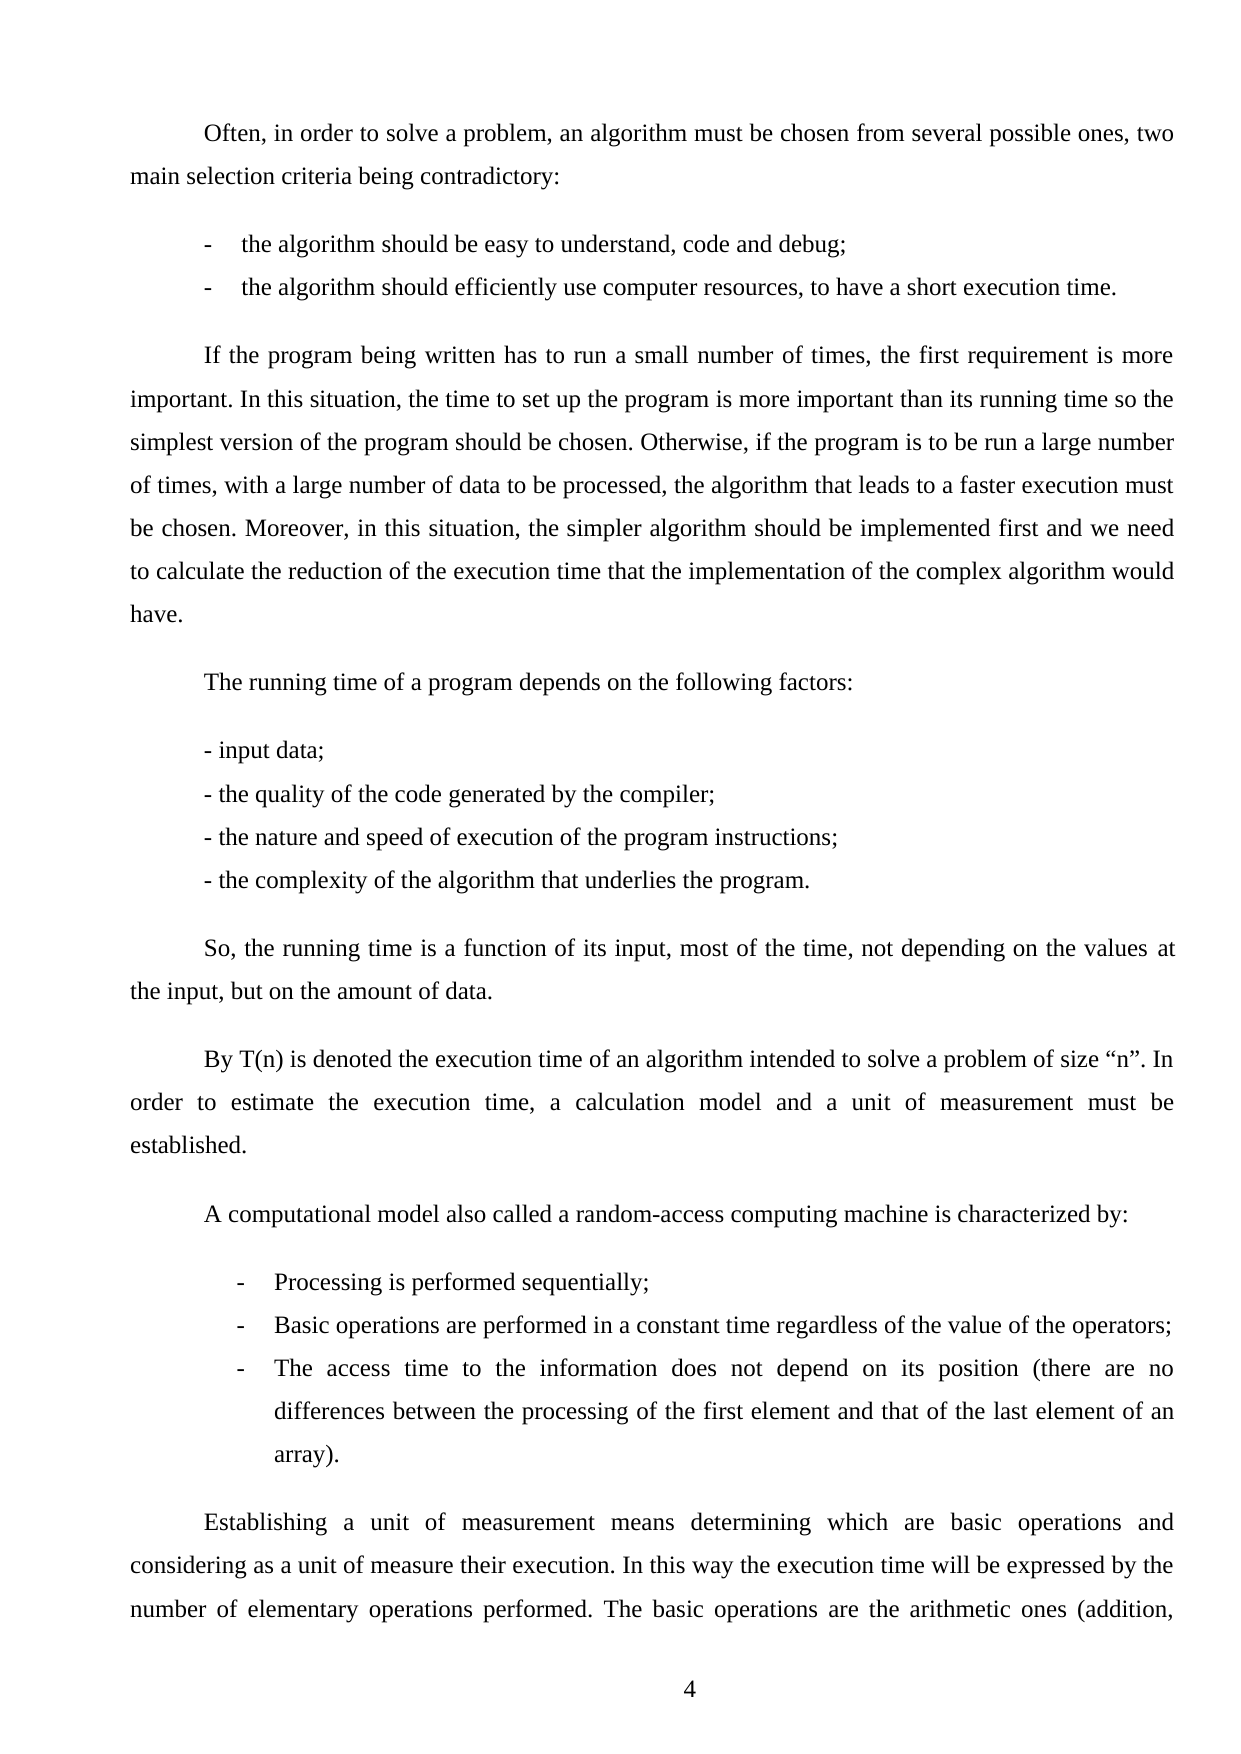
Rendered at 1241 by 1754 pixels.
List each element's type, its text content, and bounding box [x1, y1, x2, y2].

list Processing is performed sequentially; [236, 1267, 1175, 1296]
list Basic operations are performed in a constant time regardless of the value of the operators; [236, 1310, 1175, 1339]
text By T(n) is denoted the execution time of an algorithm intended to solve a problem of size “n”. In order to estimate the execution time, a calculation model and a unit of measurement must be established. [130, 1044, 1175, 1159]
text Often, in order to solve a problem, an algorithm must be chosen from several possible ones, two main selection criteria being contradictory: [130, 118, 1175, 190]
text If the program being written has to run a small number of times, the first requirement is more important. In this situation, the time to set up the program is more important than its running time so the simplest version of the program should be chosen. Otherwise, if the program is to be run a large number of times, with a large number of data to be processed, the algorithm that leads to a faster execution must be chosen. Moreover, in this situation, the simpler algorithm should be implemented first and we need to calculate the reduction of the execution time that the implementation of the complex algorithm would have. [130, 341, 1175, 628]
text - input data; [130, 736, 1175, 764]
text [130, 1507, 1175, 1622]
list the algorithm should efficiently use computer resources, to have a short execution time. [204, 272, 1175, 301]
text - the complexity of the algorithm that underlies the program. [130, 865, 1175, 894]
text - the nature and speed of execution of the program instructions; [130, 822, 1175, 851]
text The running time of a program depends on the following factors: [130, 667, 1175, 696]
text So, the running time is a function of its input, most of the time, not depending on the values ​​at the input, but on the amount of data. [130, 933, 1175, 1005]
text - the quality of the code generated by the compiler; [130, 779, 1175, 807]
list the algorithm should be easy to understand, code and debug; [204, 229, 1175, 258]
text A computational model also called a random-access computing machine is characterized by: [130, 1199, 1175, 1227]
list The access time to the information does not depend on its position (there are no differences between the processing of the first element and that of the last element of an array). [236, 1353, 1175, 1468]
